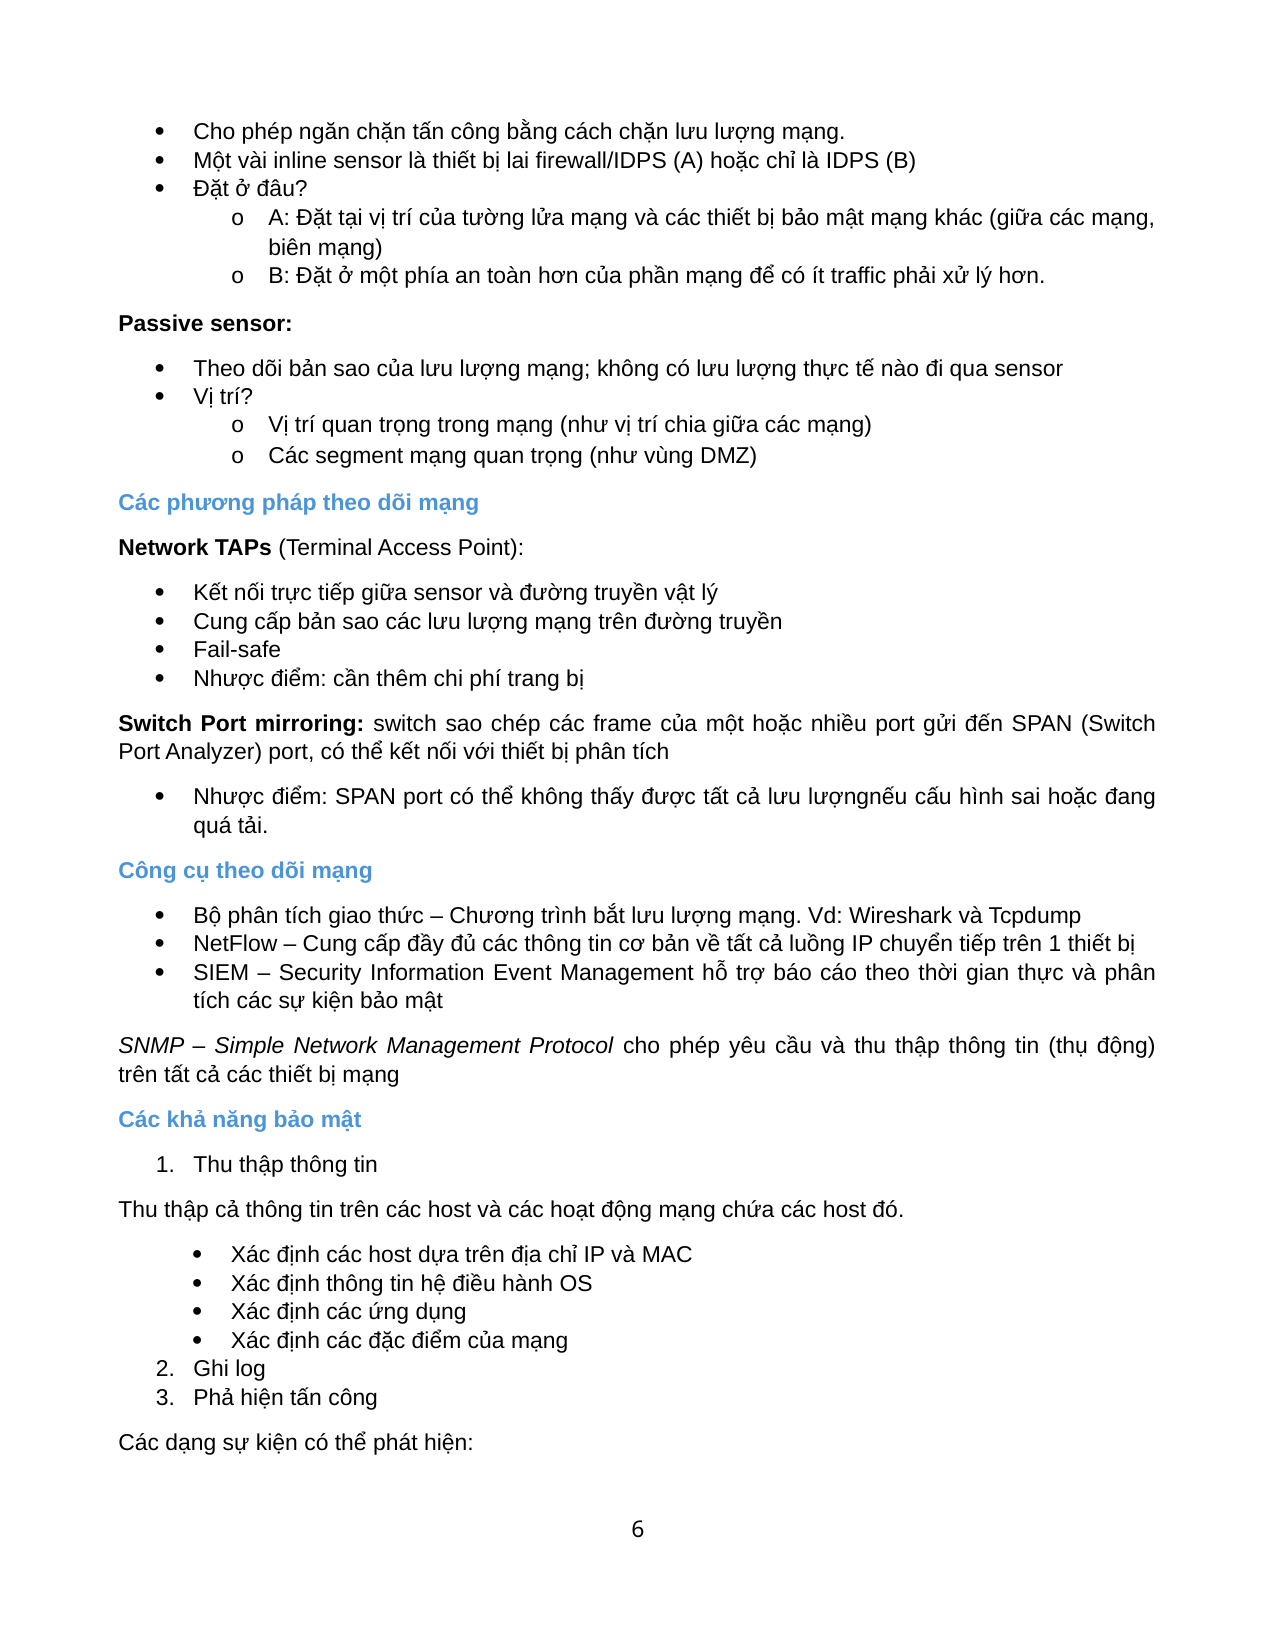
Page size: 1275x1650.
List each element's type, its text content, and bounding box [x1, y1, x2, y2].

list NetFlow – Cung cấp đầy đủ các thông tin cơ bản về tất cả luồng IP chuyển tiếp trên 1 thiết bị [156, 930, 1157, 957]
list A: Đặt tại vị trí của tường lửa mạng và các thiết bị bảo mật mạng khác (giữa các mạng, biên mạng) [231, 203, 1157, 260]
list Kết nối trực tiếp giữa sensor và đường truyền vật lý [156, 579, 1157, 606]
list Xác định các đặc điểm của mạng [193, 1327, 1157, 1353]
list Fail-safe [156, 636, 1157, 663]
text Switch Port mirroring: switch sao chép các frame của một hoặc nhiều port gửi đến SPAN (Switch Port Analyzer) port, có thể kết nối với thiết bị phân tích [118, 710, 1157, 764]
list Thu thập thông tin [156, 1151, 1157, 1177]
list Bộ phân tích giao thức – Chương trình bắt lưu lượng mạng. Vd: Wireshark và Tcpdump [156, 902, 1157, 928]
list Vị trí? [156, 383, 1157, 409]
list SIEM – Security Information Event Management hỗ trợ báo cáo theo thời gian thực và phân tích các sự kiện bảo mật [156, 959, 1157, 1014]
list Đặt ở đâu? [156, 175, 1157, 201]
text Các dạng sự kiện có thể phát hiện: [118, 1428, 1157, 1455]
text Thu thập cả thông tin trên các host và các hoạt động mạng chứa các host đó. [118, 1196, 1157, 1222]
text SNMP – Simple Network Management Protocol cho phép yêu cầu và thu thập thông tin (thụ động) trên tất cả các thiết bị mạng [118, 1032, 1157, 1087]
text Công cụ theo dõi mạng [118, 857, 1157, 883]
list Nhược điểm: cần thêm chi phí trang bị [156, 665, 1157, 691]
list Cho phép ngăn chặn tấn công bằng cách chặn lưu lượng mạng. [156, 118, 1157, 144]
list Các segment mạng quan trọng (như vùng DMZ) [231, 442, 1157, 470]
list Một vài inline sensor là thiết bị lai firewall/IDPS (A) hoặc chỉ là IDPS (B) [156, 147, 1157, 173]
list Ghi log [156, 1355, 1157, 1381]
text Passive sensor: [118, 309, 1157, 336]
list Xác định các ứng dụng [193, 1298, 1157, 1324]
list Vị trí quan trọng trong mạng (như vị trí chia giữa các mạng) [231, 411, 1157, 440]
list Xác định thông tin hệ điều hành OS [193, 1270, 1157, 1296]
text Network TAPs (Terminal Access Point): [118, 534, 1157, 561]
list B: Đặt ở một phía an toàn hơn của phần mạng để có ít traffic phải xử lý hơn. [231, 262, 1157, 291]
text Các khả năng bảo mật [118, 1106, 1157, 1132]
list Nhược điểm: SPAN port có thể không thấy được tất cả lưu lượngnếu cấu hình sai hoặc đang quá tải. [156, 783, 1157, 838]
list Theo dõi bản sao của lưu lượng mạng; không có lưu lượng thực tế nào đi qua sensor [156, 354, 1157, 381]
list Cung cấp bản sao các lưu lượng mạng trên đường truyền [156, 608, 1157, 634]
list Xác định các host dựa trên địa chỉ IP và MAC [193, 1241, 1157, 1268]
text Các phương pháp theo dõi mạng [118, 489, 1157, 516]
list Phả hiện tấn công [156, 1383, 1157, 1410]
